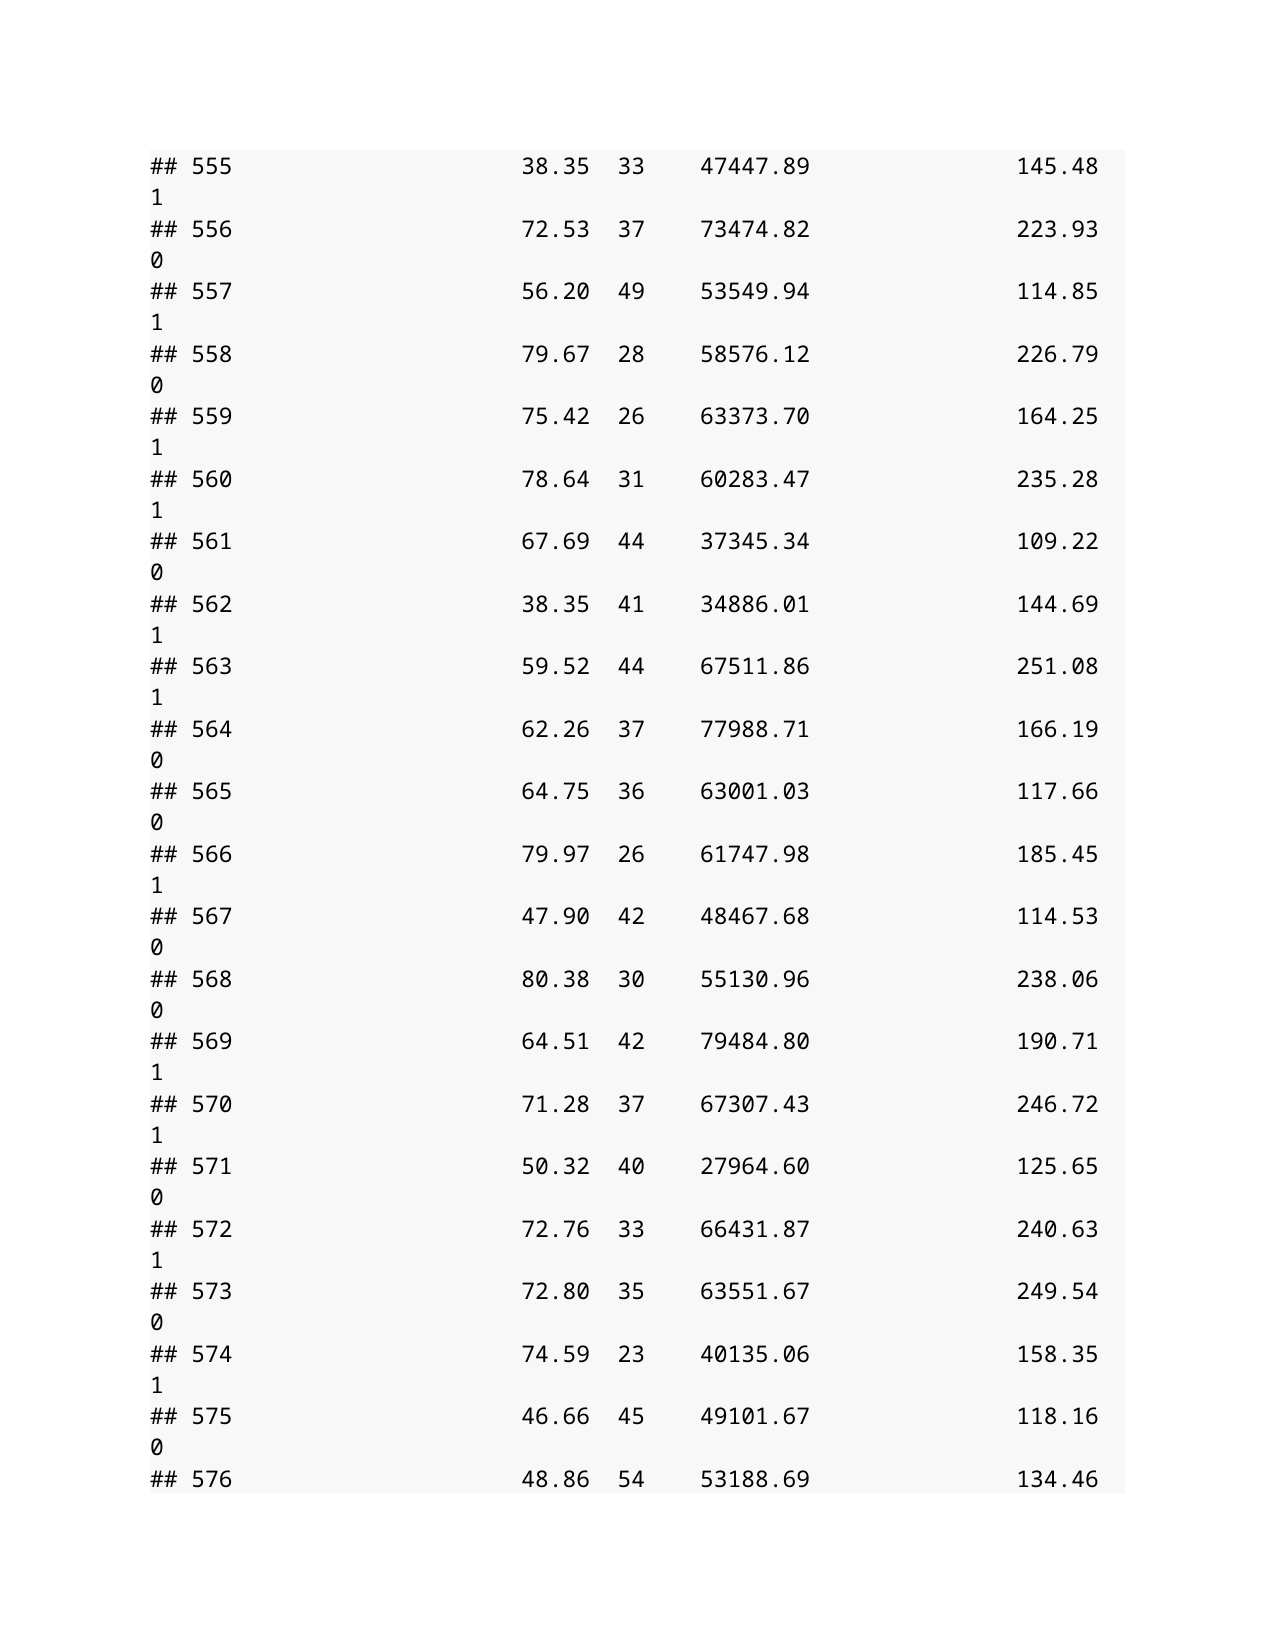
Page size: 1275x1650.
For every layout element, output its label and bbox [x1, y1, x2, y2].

text [150, 150, 1125, 1494]
